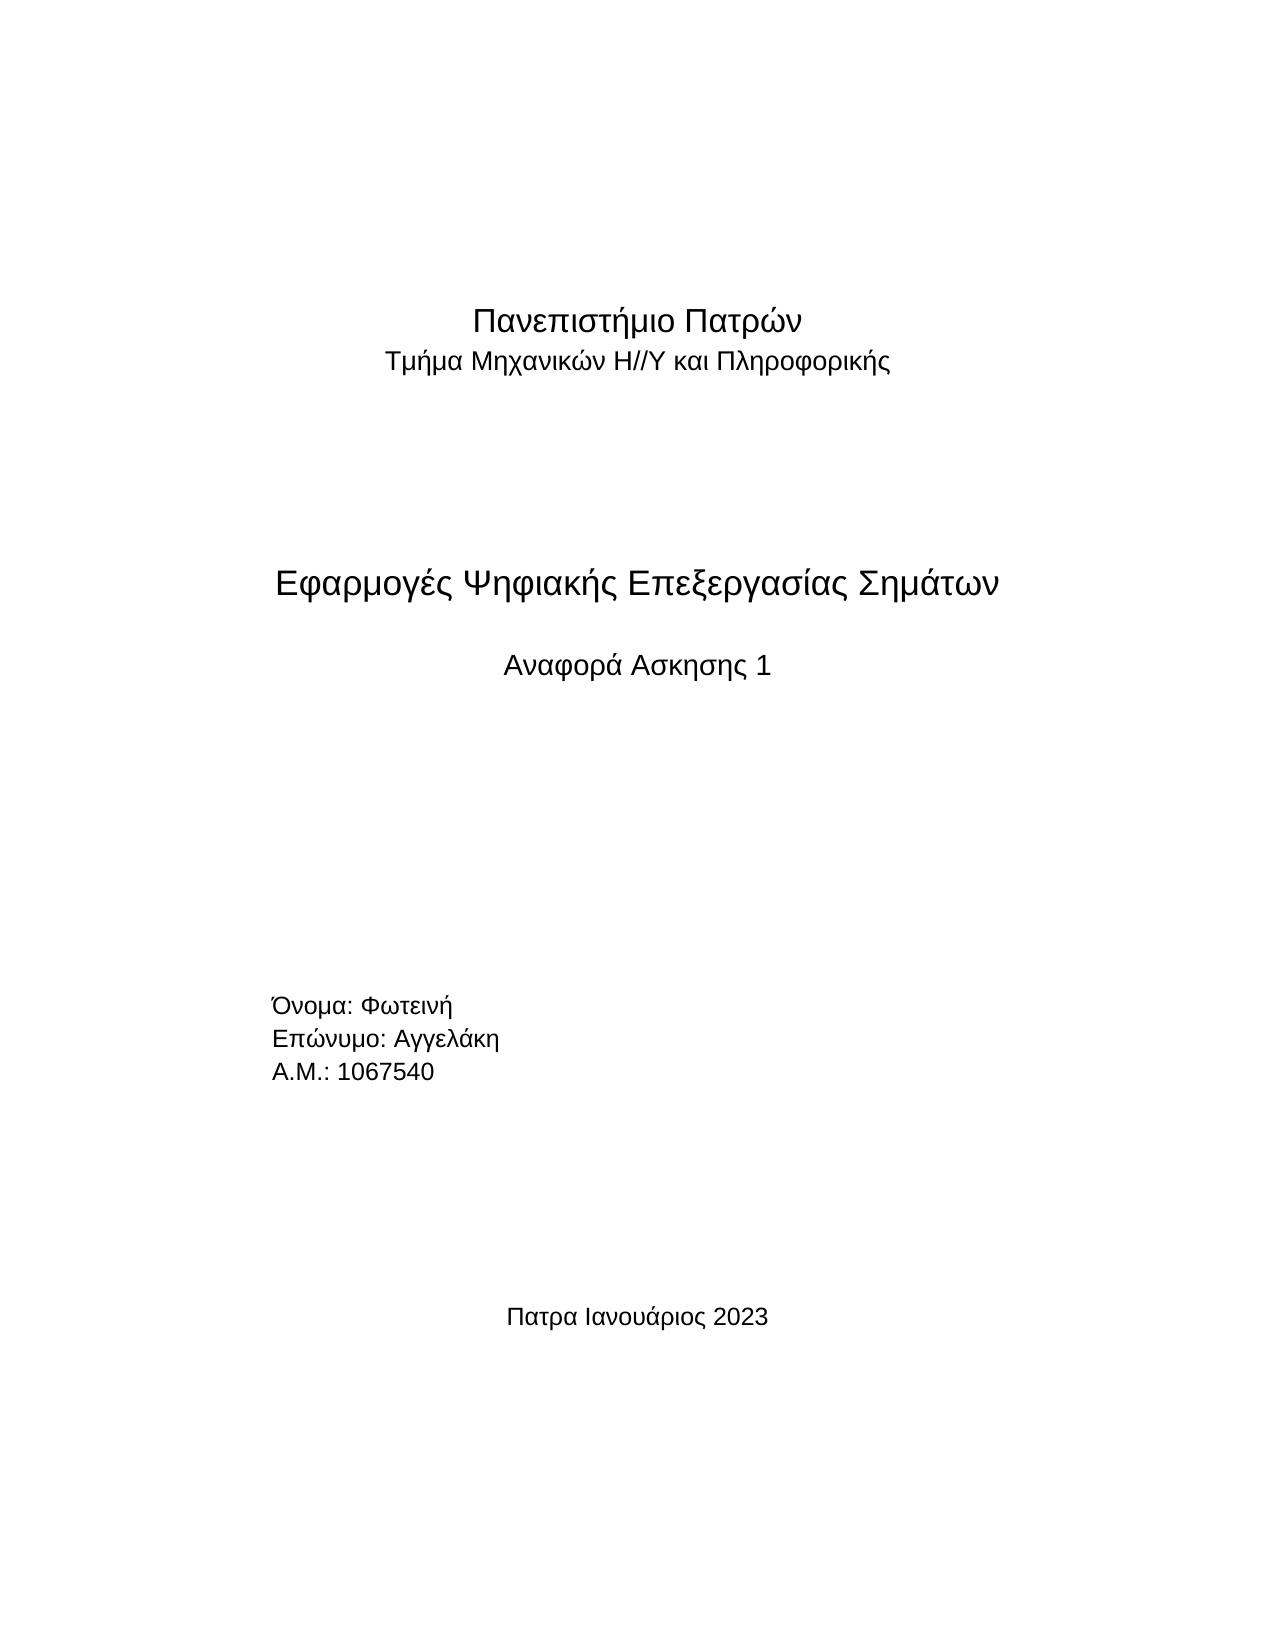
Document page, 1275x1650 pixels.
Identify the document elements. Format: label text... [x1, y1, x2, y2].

text Επώνυμο: Αγγελάκη [272, 1024, 1125, 1053]
text Τμήμα Μηχανικών Η//Υ και Πληροφορικής [150, 345, 1125, 376]
text Α.Μ.: 1067540 [272, 1057, 1125, 1086]
text Πατρα Ιανουάριος 2023 [150, 1302, 1125, 1330]
text Πανεπιστήμιο Πατρών [150, 301, 1125, 339]
text Εφαρμογές Ψηφιακής Επεξεργασίας Σημάτων [150, 562, 1125, 603]
text Όνομα: Φωτεινή [272, 991, 1125, 1020]
text Αναφορά Ασκησης 1 [150, 648, 1125, 681]
